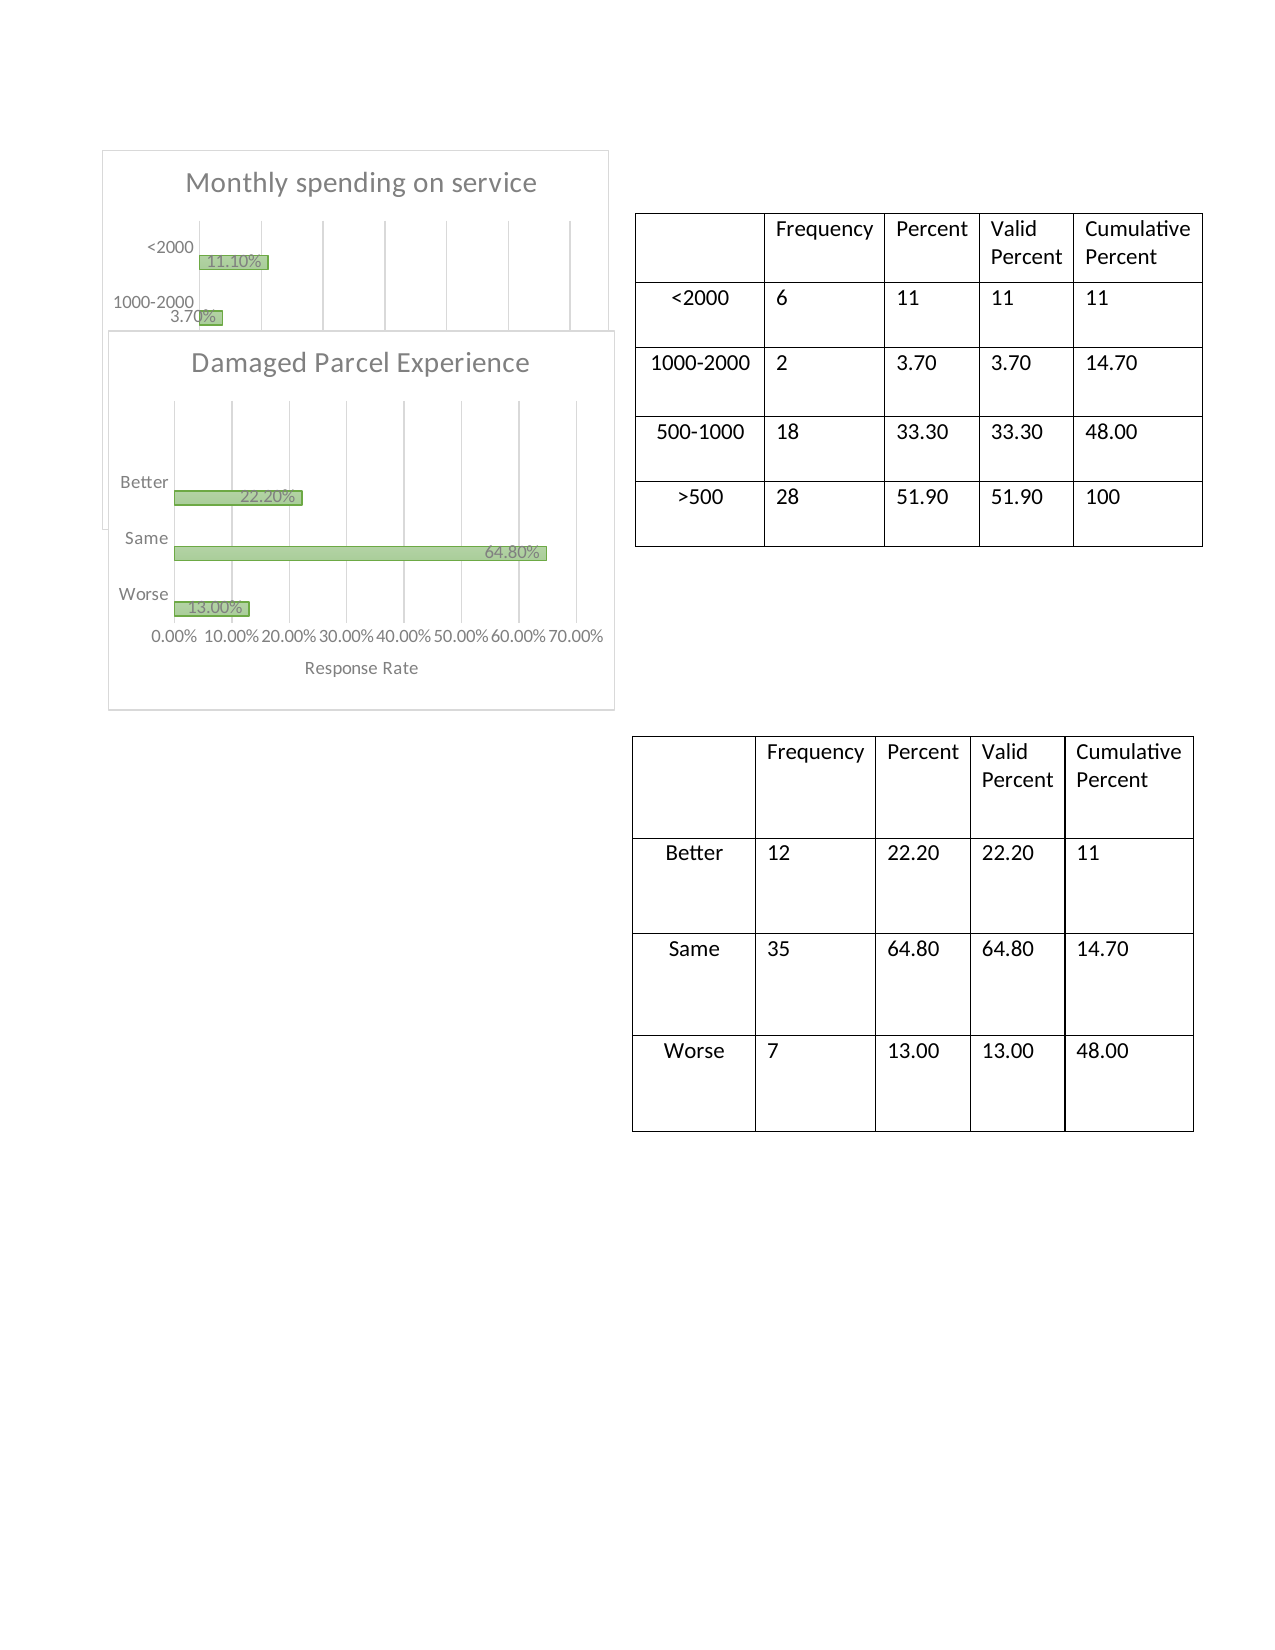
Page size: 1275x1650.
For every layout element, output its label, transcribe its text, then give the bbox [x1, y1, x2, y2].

table_cell 35 [756, 934, 875, 1035]
table_cell 28 [765, 482, 884, 546]
table_cell 2 [765, 348, 884, 416]
table_header Frequency [756, 737, 875, 837]
table_header Frequency [765, 214, 884, 282]
table_cell 64.80 [971, 934, 1064, 1035]
table_header Valid Percent [971, 737, 1064, 837]
table_cell <2000 [636, 283, 764, 347]
table_header Percent [876, 737, 970, 837]
table_cell 13.00 [876, 1036, 970, 1131]
table_cell Worse [633, 1036, 755, 1131]
table_cell 14.70 [1074, 348, 1202, 416]
table_cell 6 [765, 283, 884, 347]
table_cell 11 [1074, 283, 1202, 347]
table_cell 100 [1074, 482, 1202, 546]
table_cell 3.70 [885, 348, 979, 416]
table_cell Better [633, 839, 755, 933]
table_header Cumulative Percent [1074, 214, 1202, 282]
table_cell 500-1000 [636, 417, 764, 481]
table_cell 13.00 [971, 1036, 1064, 1131]
table_cell 64.80 [876, 934, 970, 1035]
table_header Cumulative Percent [1066, 737, 1193, 837]
table_cell 22.20 [971, 839, 1064, 933]
table_cell 51.90 [885, 482, 979, 546]
table_cell 11 [885, 283, 979, 347]
table_cell 48.00 [1074, 417, 1202, 481]
table_cell 12 [756, 839, 875, 933]
table_cell 18 [765, 417, 884, 481]
table_cell 1000-2000 [636, 348, 764, 416]
table_cell 3.70 [980, 348, 1073, 416]
table_header [633, 737, 755, 837]
table_cell 11 [1066, 839, 1193, 933]
table_cell 48.00 [1066, 1036, 1193, 1131]
table_cell 22.20 [876, 839, 970, 933]
table_cell 14.70 [1066, 934, 1193, 1035]
table_cell Same [633, 934, 755, 1035]
table_cell >500 [636, 482, 764, 546]
table_cell 11 [980, 283, 1073, 347]
table_cell 51.90 [980, 482, 1073, 546]
table_cell 7 [756, 1036, 875, 1131]
table_header [636, 214, 764, 282]
table_cell 33.30 [885, 417, 979, 481]
table_header Valid Percent [980, 214, 1073, 282]
table_header Percent [885, 214, 979, 282]
table_cell 33.30 [980, 417, 1073, 481]
